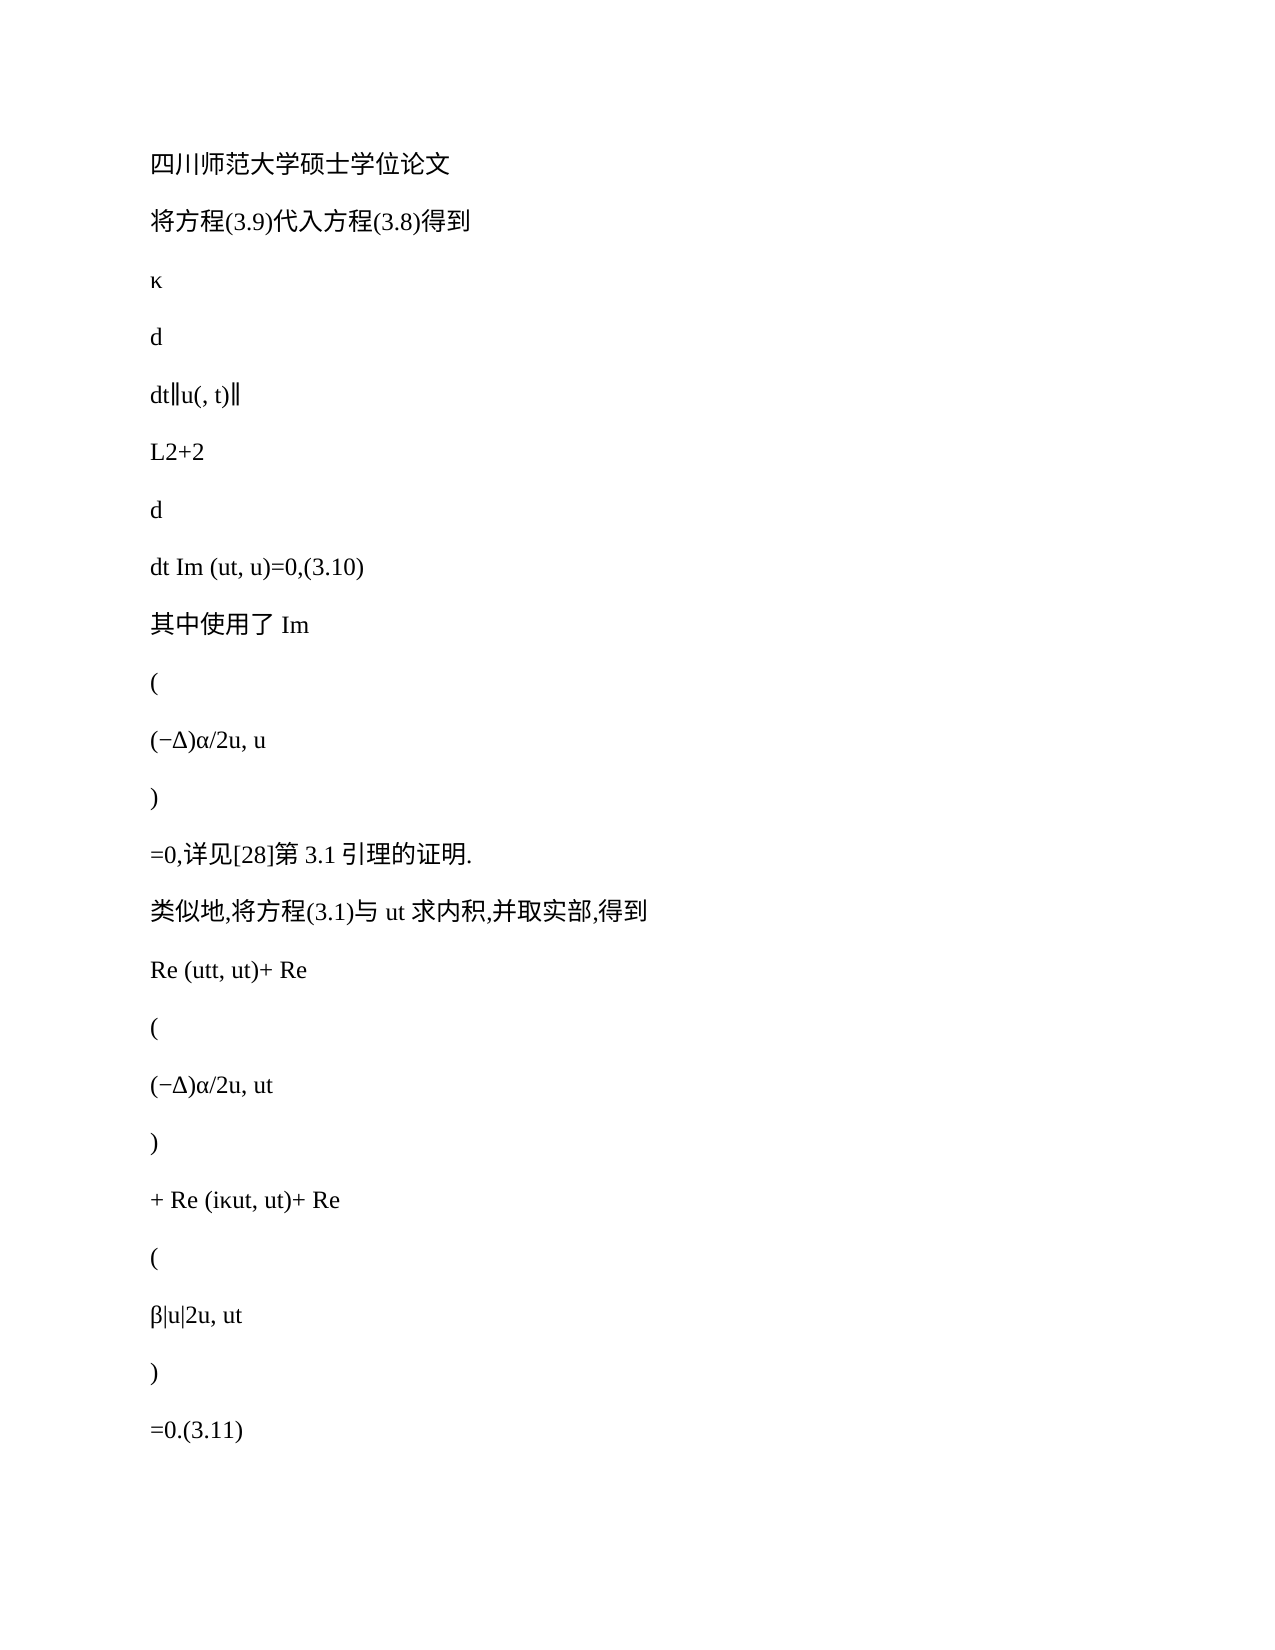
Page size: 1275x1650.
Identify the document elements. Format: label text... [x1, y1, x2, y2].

text 类似地,将方程(3.1)与 ut 求内积,并取实部,得到 [150, 897, 1125, 926]
text dt∥u(, t)∥ [150, 380, 1125, 409]
text 其中使用了 Im [150, 610, 1125, 639]
text κ [150, 265, 1125, 294]
text =0.(3.11) [150, 1415, 1125, 1444]
text ( [150, 1242, 1125, 1271]
text ( [150, 667, 1125, 696]
text dt Im (ut, u)=0,(3.10) [150, 552, 1125, 581]
text Re (utt, ut)+ Re [150, 955, 1125, 984]
text (−∆)α/2u, u [150, 725, 1125, 754]
text 四川师范大学硕士学位论文 [150, 150, 1125, 179]
text d [150, 322, 1125, 351]
text ( [150, 1012, 1125, 1041]
text =0,详见[28]第3.1引理的证明. [150, 840, 1125, 869]
text (−∆)α/2u, ut [150, 1070, 1125, 1099]
text ) [150, 782, 1125, 811]
text + Re (iκut, ut)+ Re [150, 1185, 1125, 1214]
text L2+2 [150, 437, 1125, 466]
text β|u|2u, ut [150, 1300, 1125, 1329]
text ) [150, 1127, 1125, 1156]
text d [150, 495, 1125, 524]
text ) [150, 1357, 1125, 1386]
text 将方程(3.9)代入方程(3.8)得到 [150, 207, 1125, 236]
